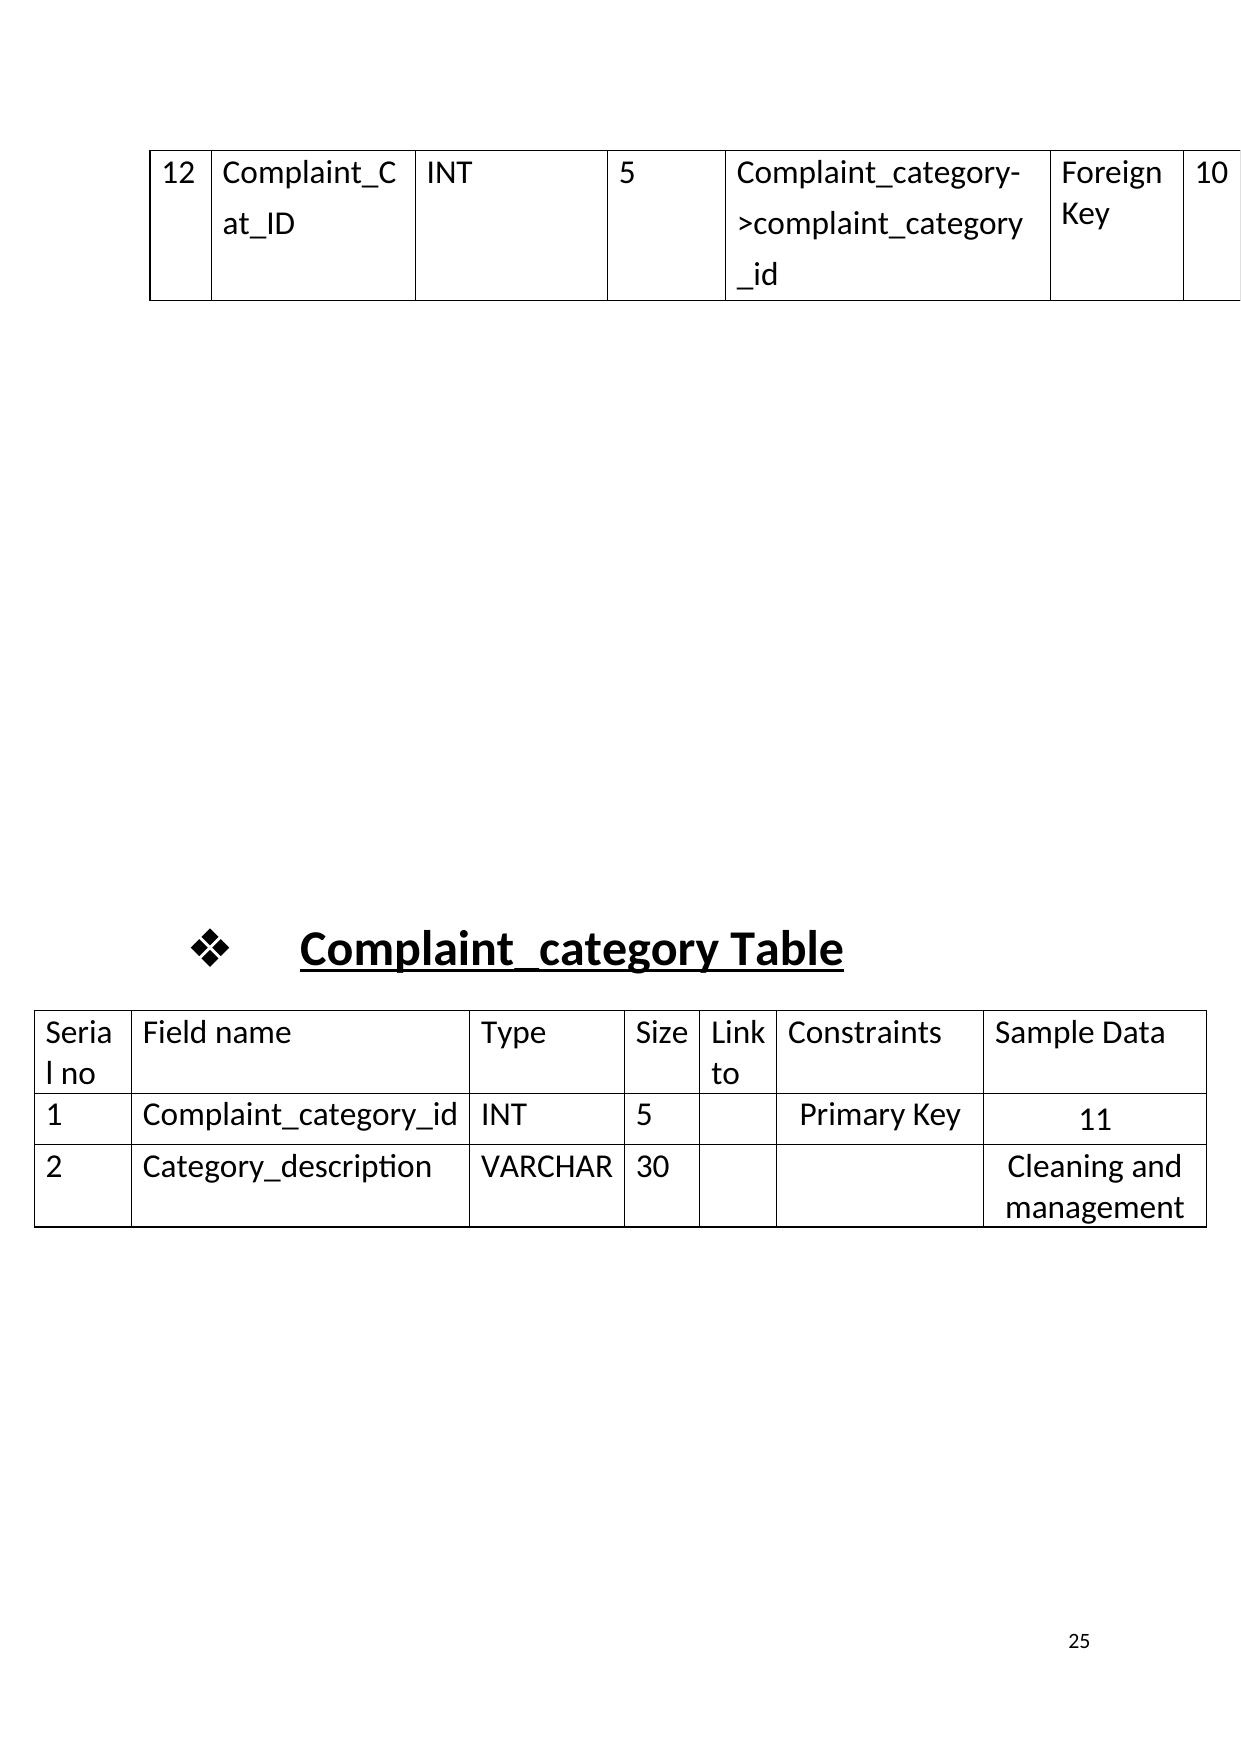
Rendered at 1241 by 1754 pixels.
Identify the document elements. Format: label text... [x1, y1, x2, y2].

table_cell 30 [625, 1145, 699, 1226]
table_header Link to [700, 1011, 776, 1092]
table_cell 11 [984, 1094, 1206, 1144]
table_cell Cleaning and management [984, 1145, 1206, 1226]
table_cell 12 [151, 151, 211, 300]
table_cell 1 [35, 1094, 131, 1144]
list Complaint_category Table [187, 917, 1090, 978]
table_cell INT [416, 151, 607, 300]
table_cell VARCHAR [470, 1145, 624, 1226]
table_header Field name [132, 1011, 469, 1092]
table_header Size [625, 1011, 699, 1092]
table_header Constraints [777, 1011, 983, 1092]
table_cell Complaint_Cat_ID [212, 151, 415, 300]
table_cell 2 [35, 1145, 131, 1226]
table_cell Complaint_category_id [132, 1094, 469, 1144]
table_header Sample Data [984, 1011, 1206, 1092]
table_header Type [470, 1011, 624, 1092]
table_cell 5 [625, 1094, 699, 1144]
table_header Serial no [35, 1011, 131, 1092]
table_cell INT [470, 1094, 624, 1144]
table_cell 10 [1184, 151, 1240, 300]
table_cell [777, 1145, 983, 1226]
table_cell Primary Key [777, 1094, 983, 1144]
table_cell [700, 1145, 776, 1226]
table_cell Category_description [132, 1145, 469, 1226]
table_cell [700, 1094, 776, 1144]
table_cell 5 [608, 151, 725, 300]
table_cell Foreign Key [1051, 151, 1183, 300]
table_cell Complaint_category->complaint_category_id [726, 151, 1050, 300]
